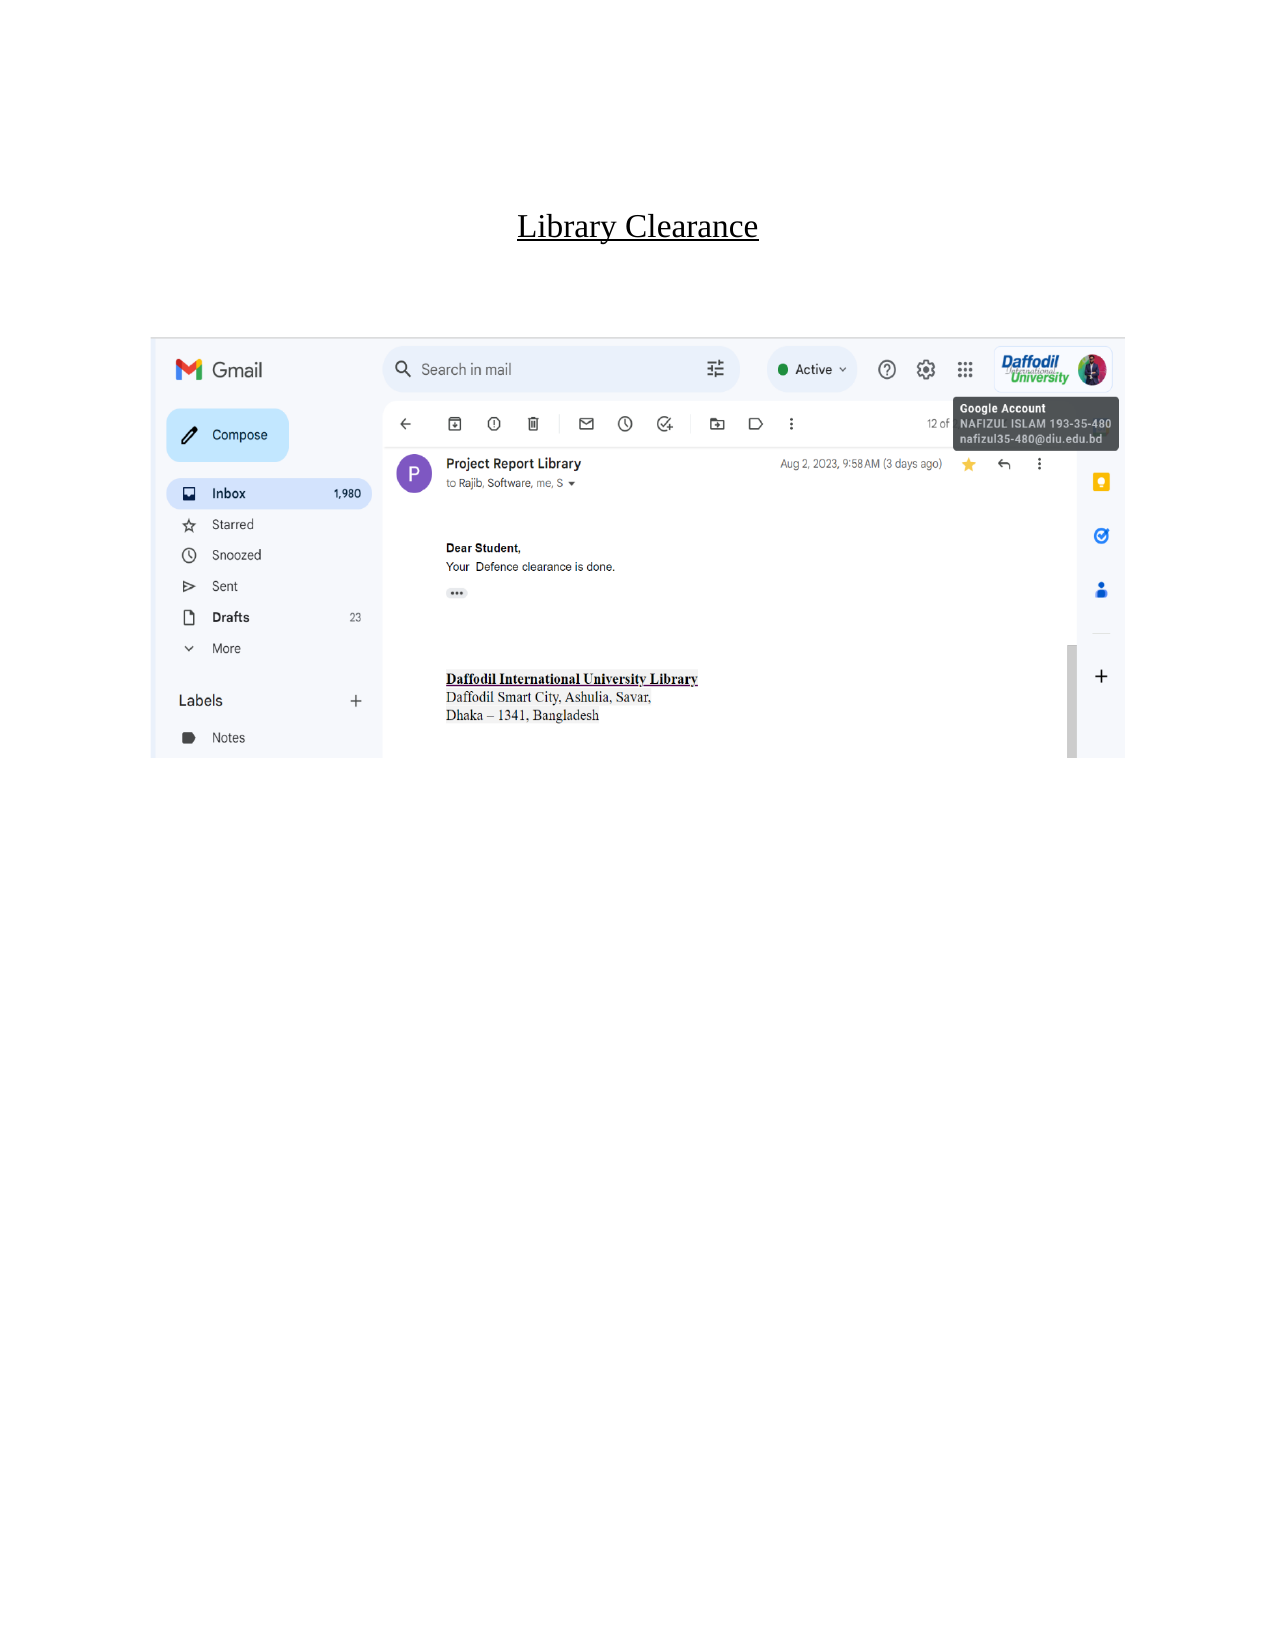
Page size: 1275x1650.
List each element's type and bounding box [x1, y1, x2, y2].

picture [150, 334, 1125, 758]
